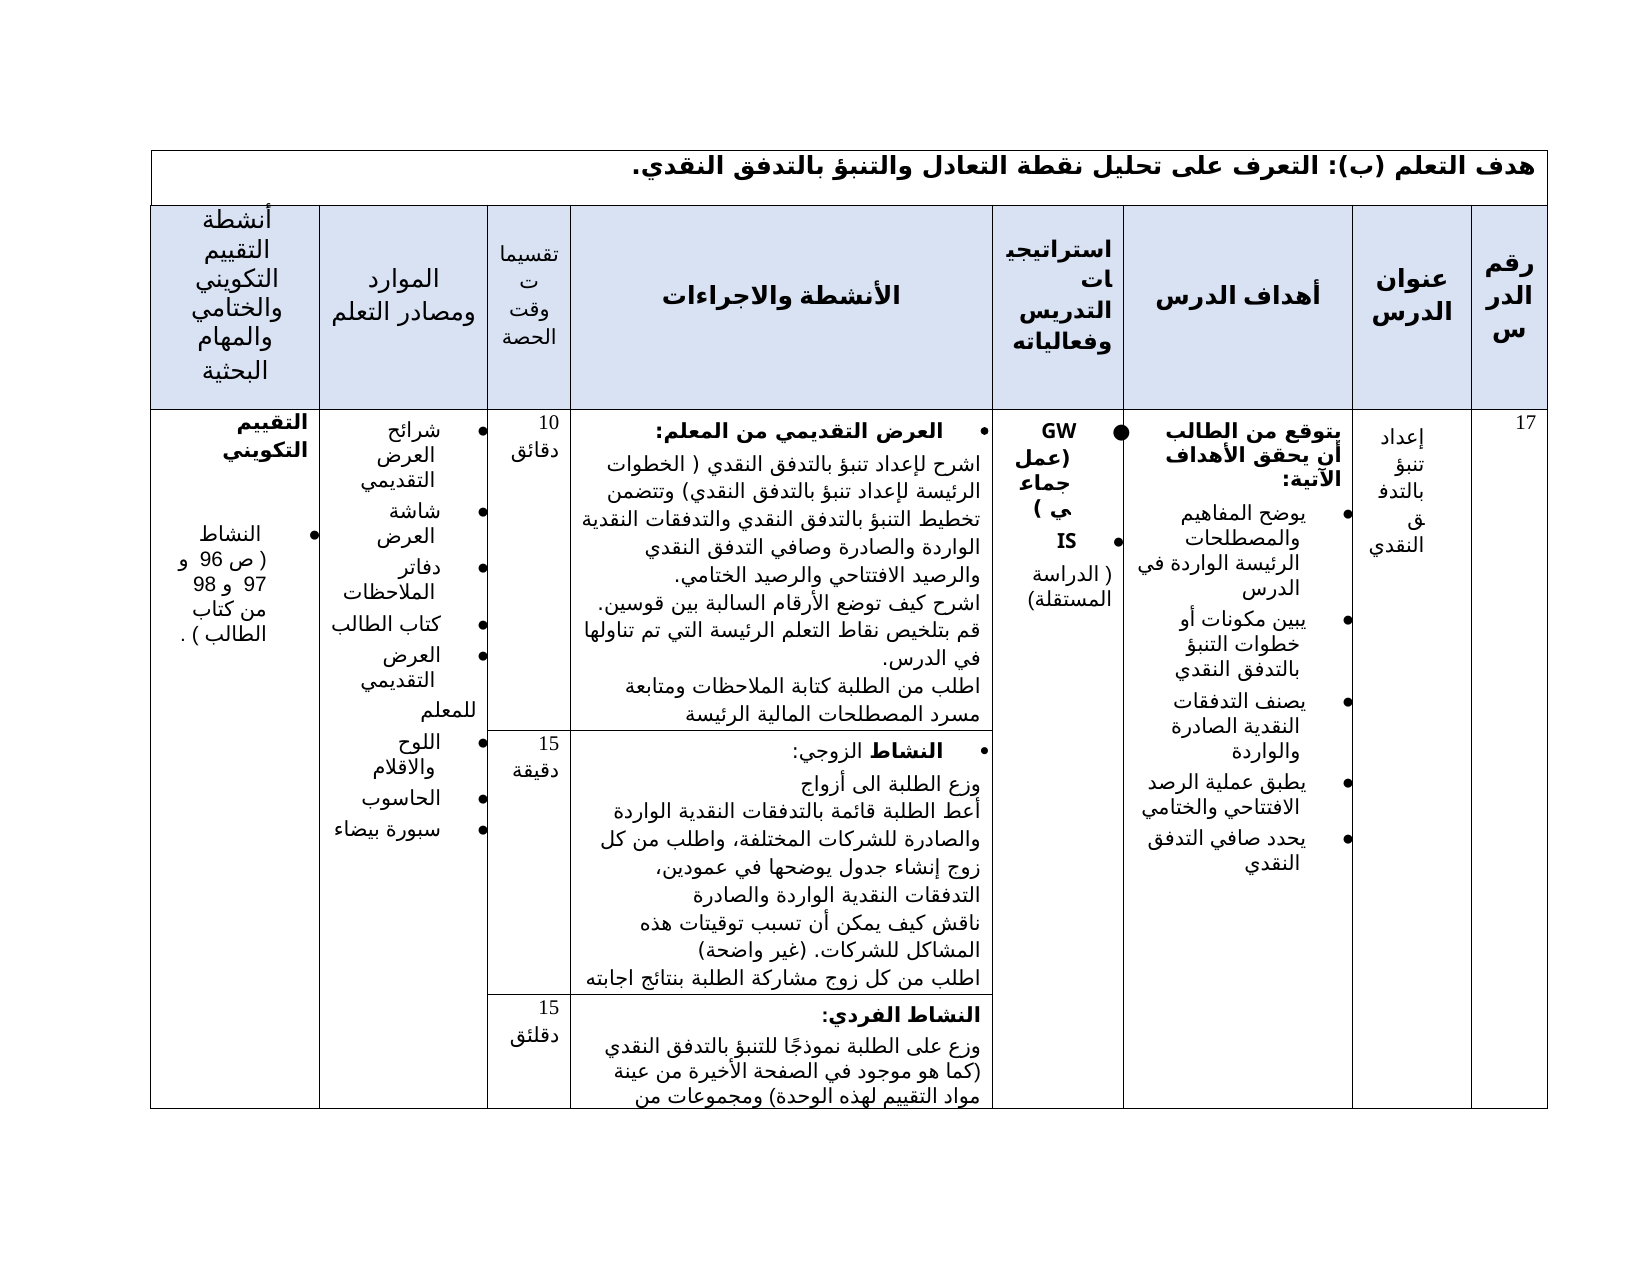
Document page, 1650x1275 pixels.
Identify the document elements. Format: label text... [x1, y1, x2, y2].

table_cell 17 [1472, 410, 1547, 1108]
table_cell الأنشطة والاجراءات [571, 206, 992, 409]
table_header هدف التعلم (ب): التعرف على تحليل نقطة التعادل والتنبؤ بالتدفق النقدي. [152, 151, 1547, 204]
table_cell تقسيمات وقت الحصة [488, 206, 570, 409]
table_cell يتوقع من الطالب أن يحقق الأهداف الآتية: يوضح المفاهيم والمصطلحات الرئيسة الواردة في الدرس يبين مكونات أو خطوات التنبؤ بالتدفق النقدي يصنف التدفقات النقدية الصادرة والواردة يطبق عملية الرصد الافتتاحي والختامي يحدد صافي التدفق النقدي [1124, 410, 1352, 1108]
table_cell 10 دقائق [488, 410, 570, 730]
table_cell 15 دقلئق [488, 995, 570, 1108]
table_cell استراتيجيات التدريس وفعالياته [993, 206, 1123, 409]
table_cell النشاط الزوجي: وزع الطلبة الى أزواج أعط الطلبة قائمة بالتدفقات النقدية الواردة والصادرة للشركات المختلفة، واطلب من كل زوج إنشاء جدول يوضحها في عمودين، التدفقات النقدية الواردة والصادرة ناقش كيف يمكن أن تسبب توقيتات هذه المشاكل للشركات. (غير واضحة) اطلب من كل زوج مشاركة الطلبة بنتائج اجابته [571, 731, 992, 994]
table_cell التقييم التكويني النشاط ( ص 96 و 97 و 98 من كتاب الطالب ) . [151, 410, 319, 1108]
table_cell أنشطة التقييم التكويني والختامي والمهام البحثية [151, 206, 319, 409]
table_cell إعداد تنبؤ بالتدفق النقدي [1353, 410, 1471, 1108]
table_cell أهداف الدرس [1124, 206, 1352, 409]
table_cell GW (عمل جماعي ) IS ( الدراسة المستقلة) [993, 410, 1123, 1108]
table_cell رقم الدرس [1472, 206, 1547, 409]
table_cell العرض التقديمي من المعلم: اشرح لإعداد تنبؤ بالتدفق النقدي ( الخطوات الرئيسة لإعداد تنبؤ بالتدفق النقدي) وتتضمن تخطيط التنبؤ بالتدفق النقدي والتدفقات النقدية الواردة والصادرة وصافي التدفق النقدي والرصيد الافتتاحي والرصيد الختامي. اشرح كيف توضع الأرقام السالبة بين قوسين. قم بتلخيص نقاط التعلم الرئيسة التي تم تناولها في الدرس. اطلب من الطلبة كتابة الملاحظات ومتابعة مسرد المصطلحات المالية الرئيسة [571, 410, 992, 730]
table_cell 15 دقيقة [488, 731, 570, 994]
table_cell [571, 995, 992, 1108]
table_cell شرائح العرض التقديمي شاشة العرض دفاتر الملاحظات كتاب الطالب العرض التقديمي للمعلم اللوح والاقلام الحاسوب سبورة بيضاء [320, 410, 487, 1108]
table_cell عنوان الدرس [1353, 206, 1471, 409]
table_cell الموارد ومصادر التعلم [320, 206, 487, 409]
